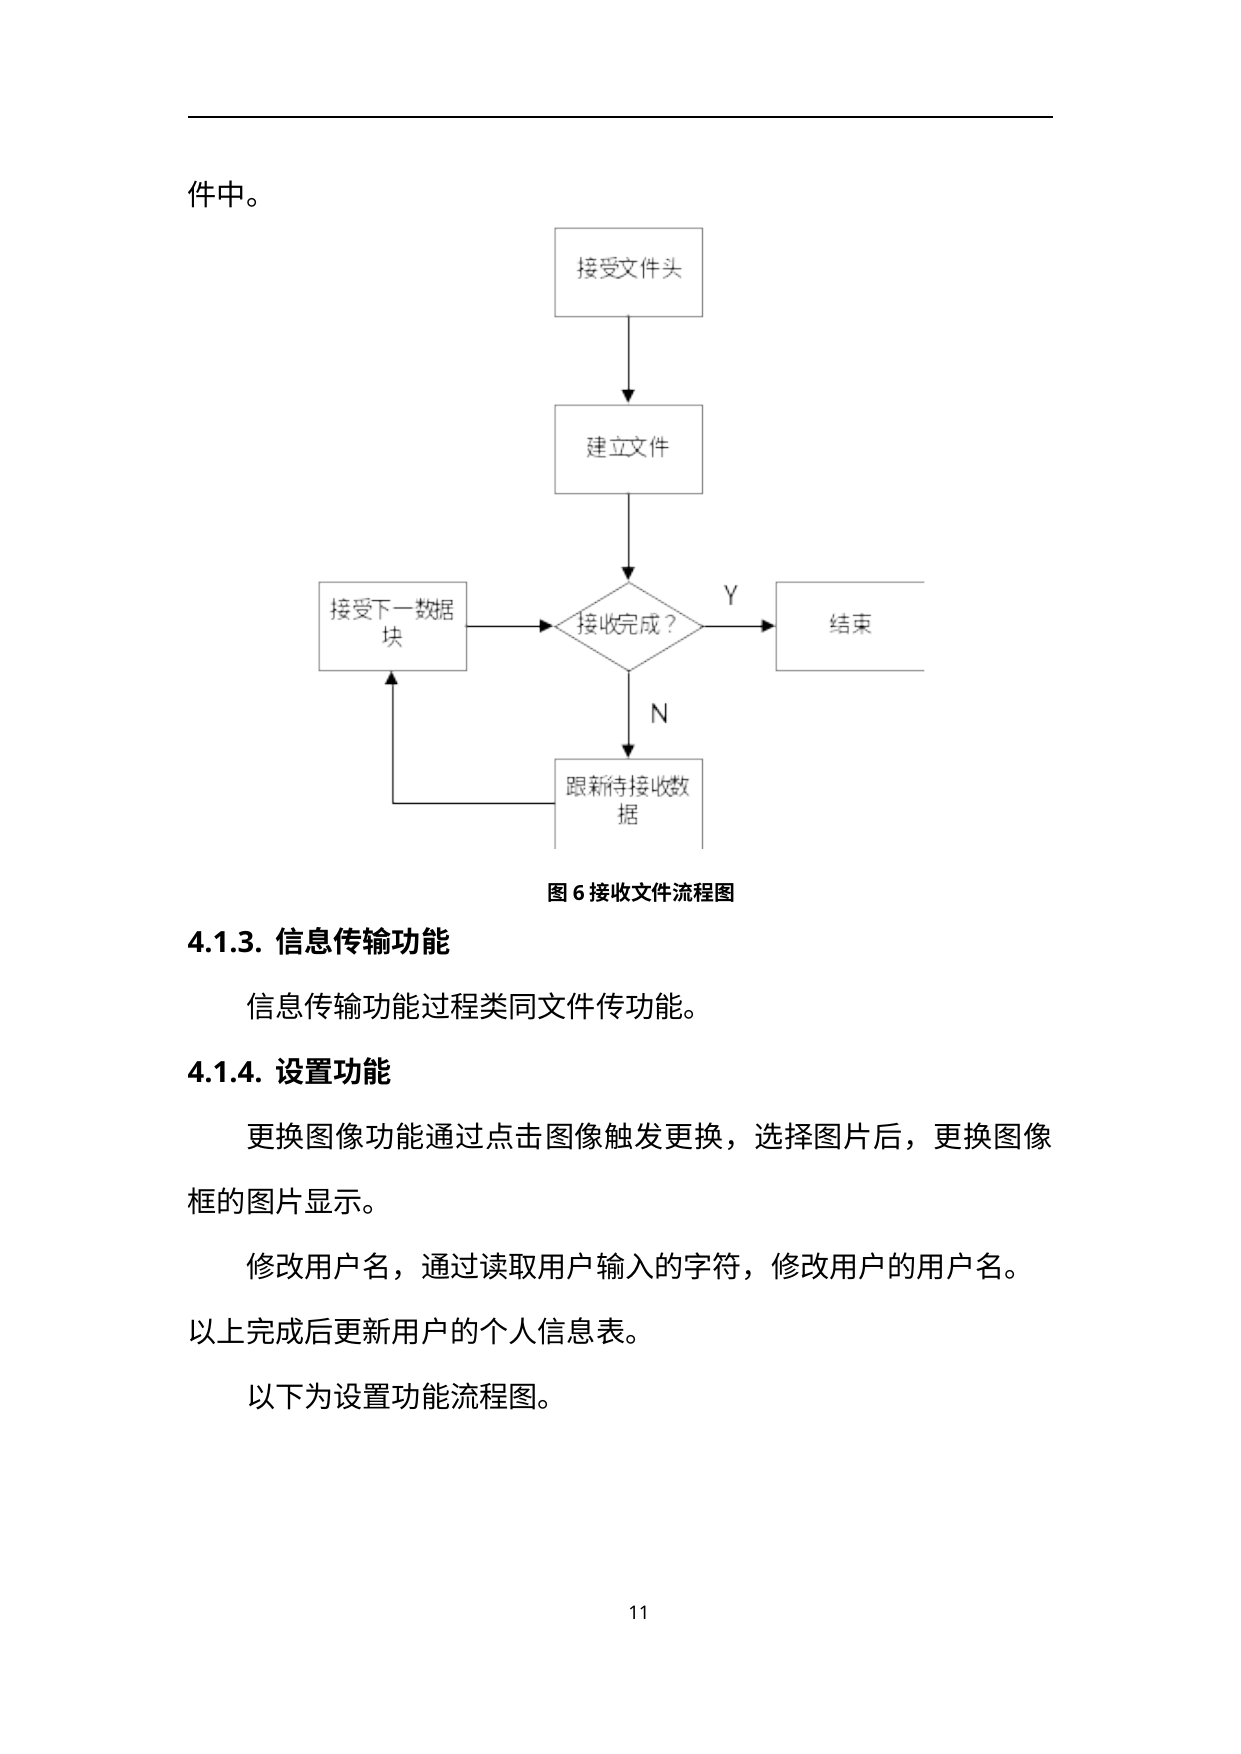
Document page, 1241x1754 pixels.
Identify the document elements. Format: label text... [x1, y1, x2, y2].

subtitle 信息传输功能 [187, 907, 1053, 972]
text 修改用户名，通过读取用户输入的字符，修改用户的用户名。 [187, 1232, 1053, 1297]
subtitle 设置功能 [187, 1037, 1053, 1102]
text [187, 160, 1053, 225]
text 信息传输功能过程类同文件传功能。 [187, 972, 1053, 1037]
text 以上完成后更新用户的个人信息表。 [187, 1297, 1053, 1362]
text 以下为设置功能流程图。 [187, 1362, 1053, 1427]
text 更换图像功能通过点击图像触发更换，选择图片后，更换图像框的图片显示。 [187, 1102, 1053, 1232]
text 图 6 接收文件流程图 [187, 875, 1053, 907]
